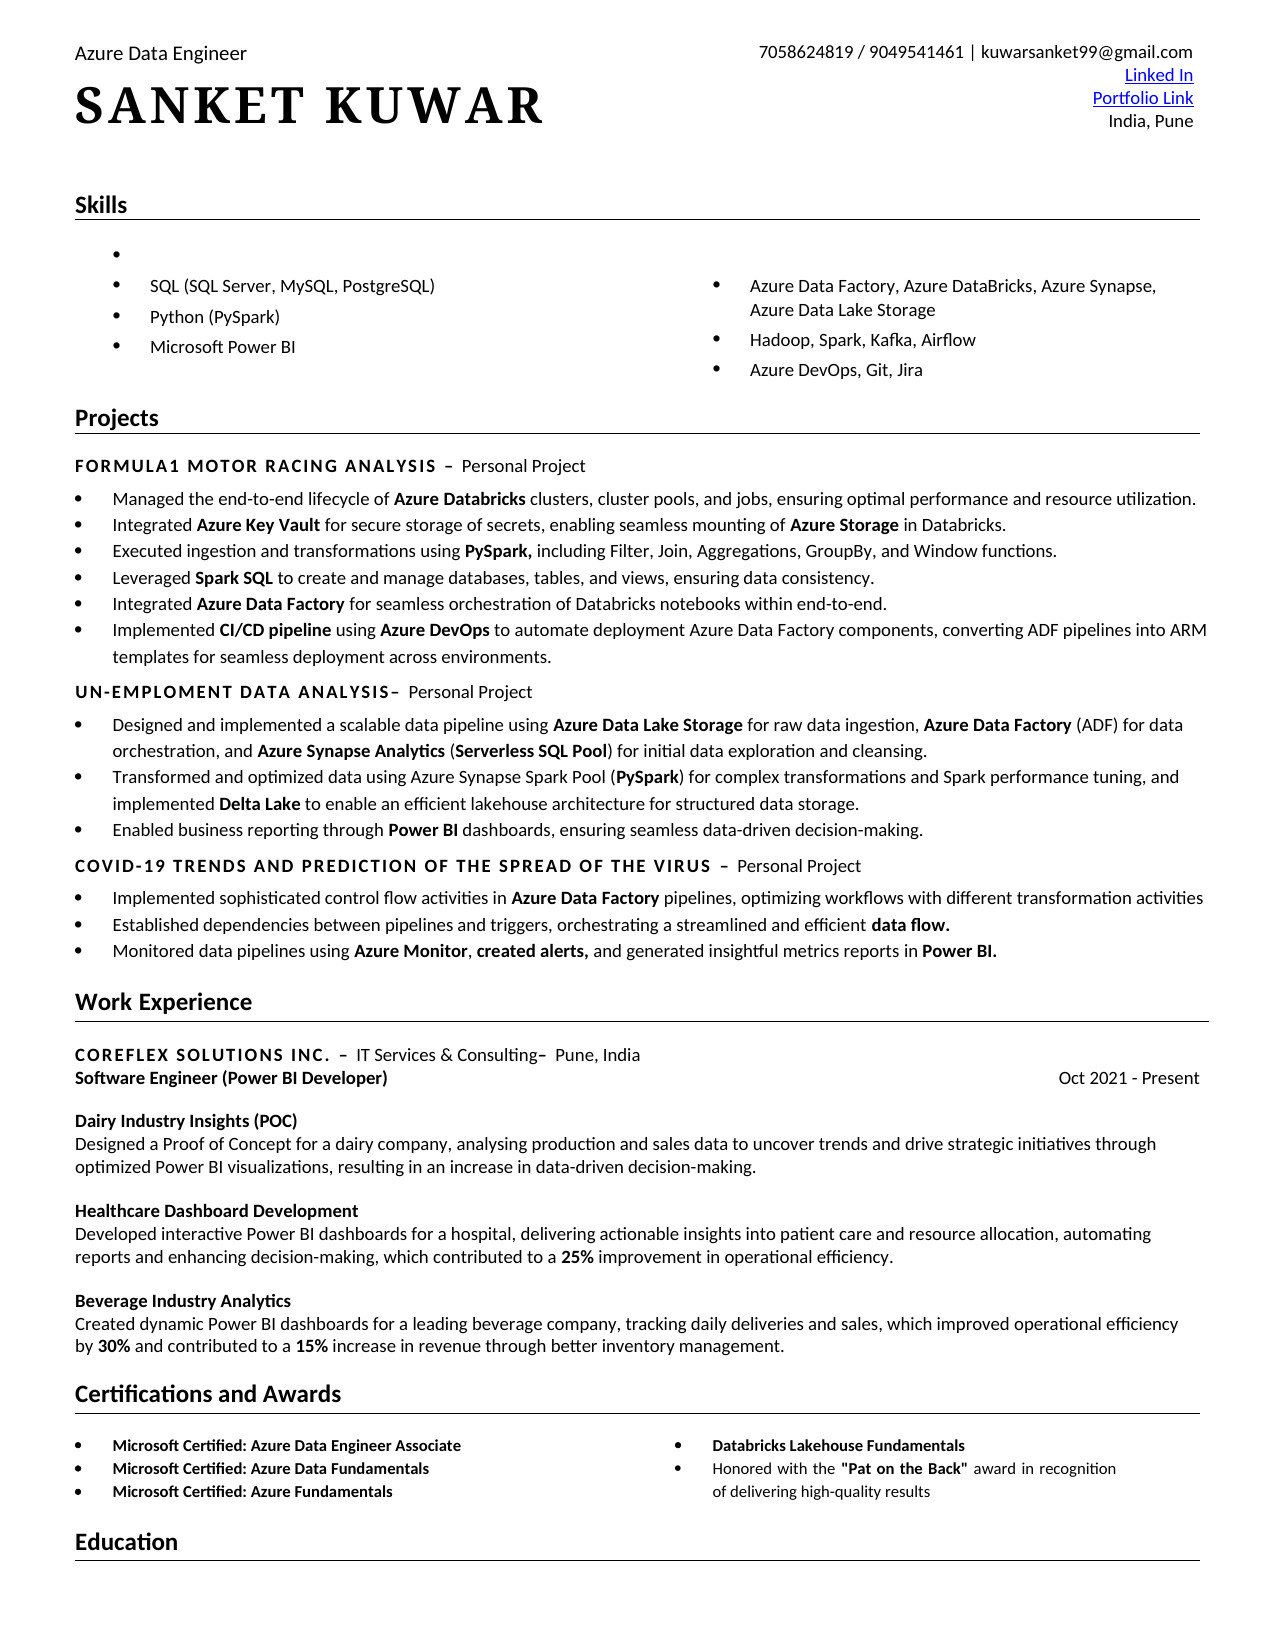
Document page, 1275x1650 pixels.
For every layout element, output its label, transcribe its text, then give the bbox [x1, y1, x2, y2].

subtitle Dairy Industry Insights (POC) Designed a Proof of Concept for a dairy company, analysing production and sales data to uncover trends and drive strategic initiatives through optimized Power BI visualizations, resulting in an increase in data-driven decision-making. [75, 1109, 1200, 1178]
text Software Engineer (Power BI Developer) Oct 2021 - Present [75, 1066, 1209, 1089]
list Databricks Lakehouse Fundamentals [675, 1435, 1117, 1455]
table_header 7058624819 / 9049541461 | kuwarsanket99@gmail.com Linked In Portfolio Link India, Pune [675, 30, 1199, 168]
list Microsoft Power BI [112, 332, 600, 358]
list Leveraged Spark SQL to create and manage databases, tables, and views, ensuring data consistency. [75, 566, 1209, 589]
list Monitored data pipelines using Azure Monitor, created alerts, and generated insightful metrics reports in Power BI. [75, 939, 1209, 962]
list Designed and implemented a scalable data pipeline using Azure Data Lake Storage for raw data ingestion, Azure Data Factory (ADF) for data orchestration, and Azure Synapse Analytics (Serverless SQL Pool) for initial data exploration and cleansing. [75, 713, 1209, 762]
list Python (PySpark) [112, 302, 600, 328]
list Established dependencies between pipelines and triggers, orchestrating a streamlined and efficient data flow. [75, 913, 1209, 936]
text COVID-19 TRENDS AND PREDICTION OF THE SPREAD OF THE VIRUS – Personal Project [75, 854, 1209, 877]
list Azure Data Factory, Azure DataBricks, Azure Synapse, Azure Data Lake Storage [712, 271, 1200, 321]
list Enabled business reporting through Power BI dashboards, ensuring seamless data-driven decision-making. [75, 818, 1209, 841]
subtitle Projects [75, 402, 1200, 433]
text FORMULA1 MOTOR RACING ANALYSIS – Personal Project [75, 454, 1200, 477]
subtitle Healthcare Dashboard Development Developed interactive Power BI dashboards for a hospital, delivering actionable insights into patient care and resource allocation, automating reports and enhancing decision-making, which contributed to a 25% improvement in operational efficiency. [75, 1199, 1200, 1268]
list Honored with the "Pat on the Back" award in recognition of delivering high-quality results [675, 1458, 1117, 1502]
list Hadoop, Spark, Kafka, Airflow [712, 325, 1200, 351]
text coreFlex solutions Inc. – IT Services & Consulting– Pune, India [75, 1043, 1209, 1066]
table_header Azure Data Engineer Sanket Kuwar [75, 30, 675, 168]
list SQL (SQL Server, MySQL, PostgreSQL) [112, 271, 600, 298]
subtitle Skills [75, 189, 1200, 219]
subtitle Work Experience [75, 986, 1209, 1021]
text Un-Emploment Data analysis– Personal Project [75, 681, 1209, 704]
list Microsoft Certified: Azure Data Engineer Associate [75, 1435, 517, 1455]
list Microsoft Certified: Azure Data Fundamentals [75, 1458, 517, 1478]
list Azure DevOps, Git, Jira [712, 355, 1200, 381]
list Transformed and optimized data using Azure Synapse Spark Pool (PySpark) for complex transformations and Spark performance tuning, and implemented Delta Lake to enable an efficient lakehouse architecture for structured data storage. [75, 766, 1209, 815]
list Implemented sophisticated control flow activities in Azure Data Factory pipelines, optimizing workflows with different transformation activities [75, 886, 1209, 909]
list Integrated Azure Key Vault for secure storage of secrets, enabling seamless mounting of Azure Storage in Databricks. [75, 513, 1209, 536]
list Integrated Azure Data Factory for seamless orchestration of Databricks notebooks within end-to-end. [75, 592, 1209, 615]
subtitle Beverage Industry Analytics Created dynamic Power BI dashboards for a leading beverage company, tracking daily deliveries and sales, which improved operational efficiency by 30% and contributed to a 15% increase in revenue through better inventory management. [75, 1289, 1200, 1357]
subtitle Certifications and Awards [75, 1378, 1200, 1413]
subtitle Education [75, 1526, 1200, 1560]
list Executed ingestion and transformations using PySpark, including Filter, Join, Aggregations, GroupBy, and Window functions. [75, 539, 1209, 562]
list Microsoft Certified: Azure Fundamentals [75, 1482, 517, 1502]
list Managed the end-to-end lifecycle of Azure Databricks clusters, cluster pools, and jobs, ensuring optimal performance and resource utilization. [75, 487, 1209, 510]
list Implemented CI/CD pipeline using Azure DevOps to automate deployment Azure Data Factory components, converting ADF pipelines into ARM templates for seamless deployment across environments. [75, 619, 1209, 668]
